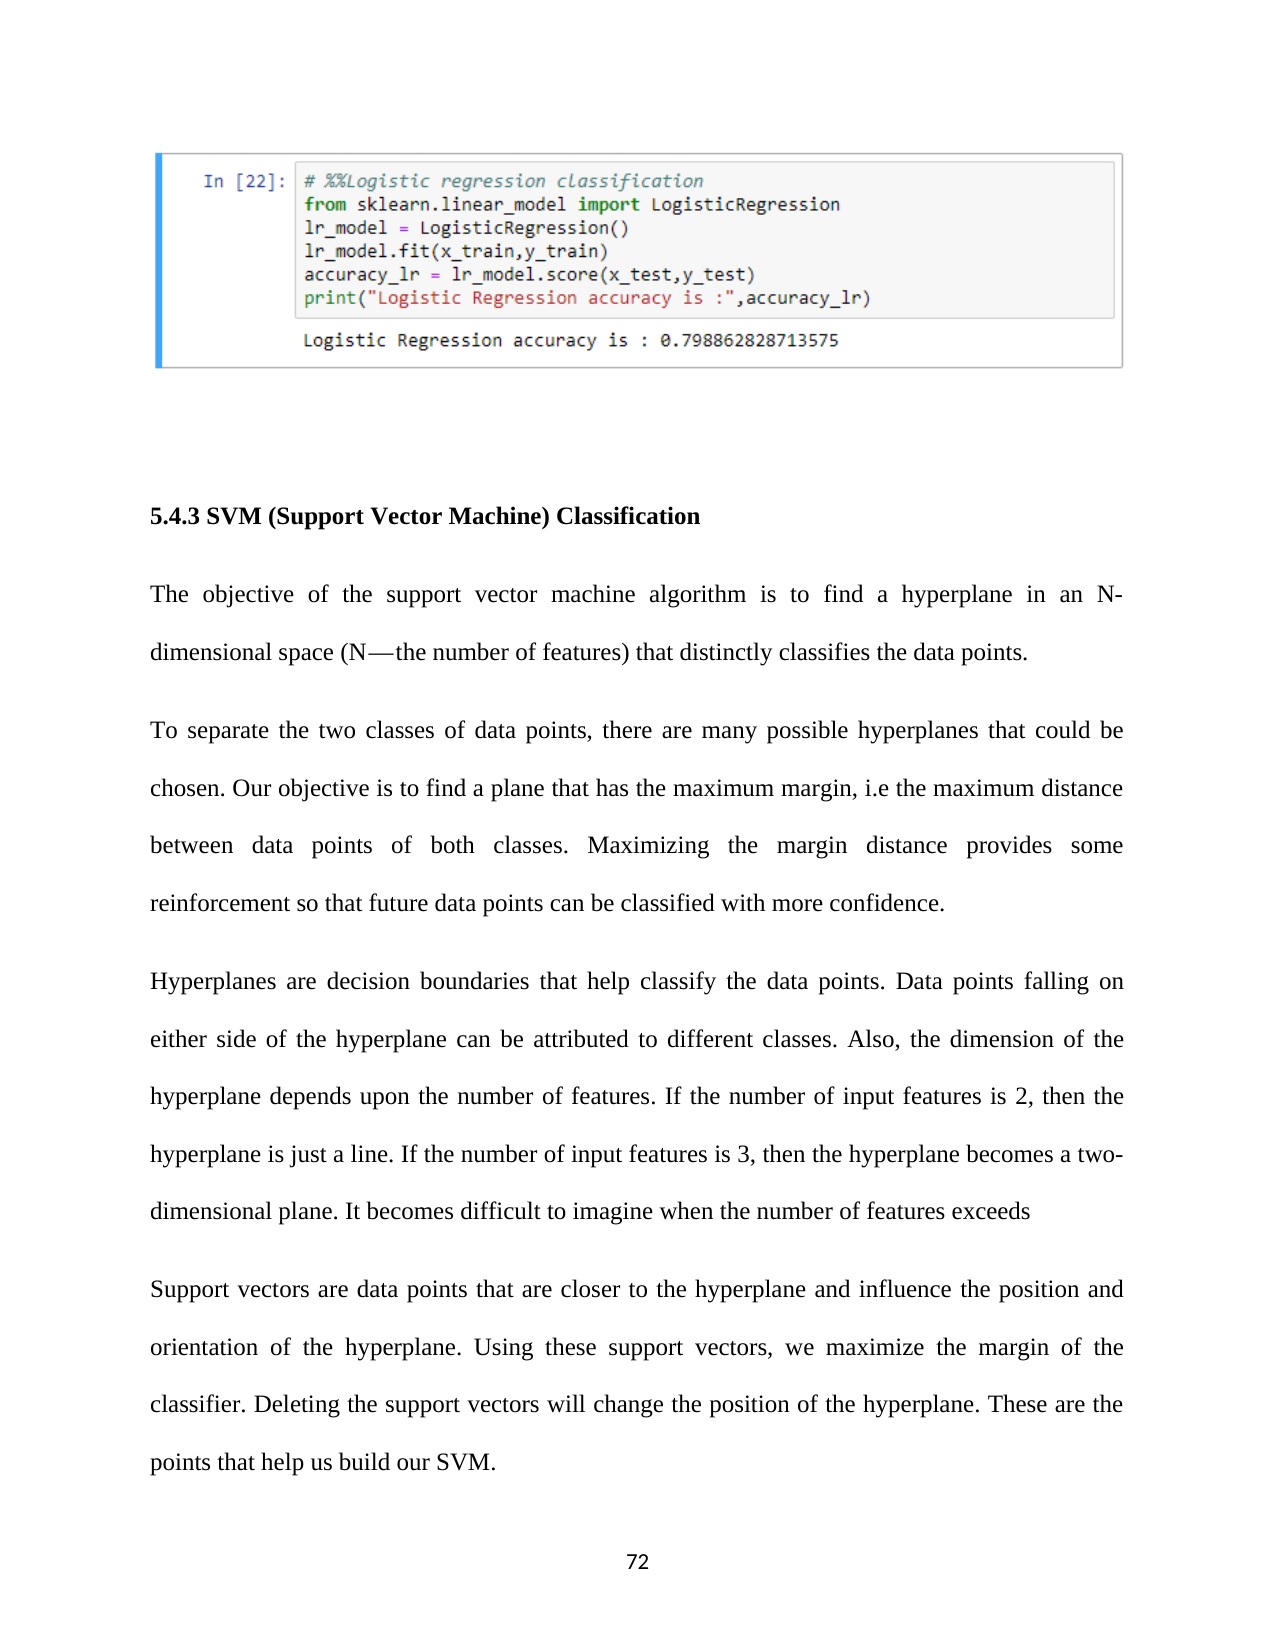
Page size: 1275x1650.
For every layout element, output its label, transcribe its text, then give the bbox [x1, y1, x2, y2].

text The objective of the support vector machine algorithm is to find a hyperplane in an N-dimensional space (N — the number of features) that distinctly classifies the data points. [150, 579, 1125, 666]
text Support vectors are data points that are closer to the hyperplane and influence the position and orientation of the hyperplane. Using these support vectors, we maximize the margin of the classifier. Deleting the support vectors will change the position of the hyperplane. These are the points that help us build our SVM. [150, 1274, 1125, 1476]
text To separate the two classes of data points, there are many possible hyperplanes that could be chosen. Our objective is to find a plane that has the maximum margin, i.e the maximum distance between data points of both classes. Maximizing the margin distance provides some reinforcement so that future data points can be classified with more confidence. [150, 715, 1125, 917]
picture [150, 150, 1125, 374]
text 5.4.3 SVM (Support Vector Machine) Classification [150, 501, 1125, 530]
text Hyperplanes are decision boundaries that help classify the data points. Data points falling on either side of the hyperplane can be attributed to different classes. Also, the dimension of the hyperplane depends upon the number of features. If the number of input features is 2, then the hyperplane is just a line. If the number of input features is 3, then the hyperplane becomes a two-dimensional plane. It becomes difficult to imagine when the number of features exceeds [150, 966, 1125, 1225]
